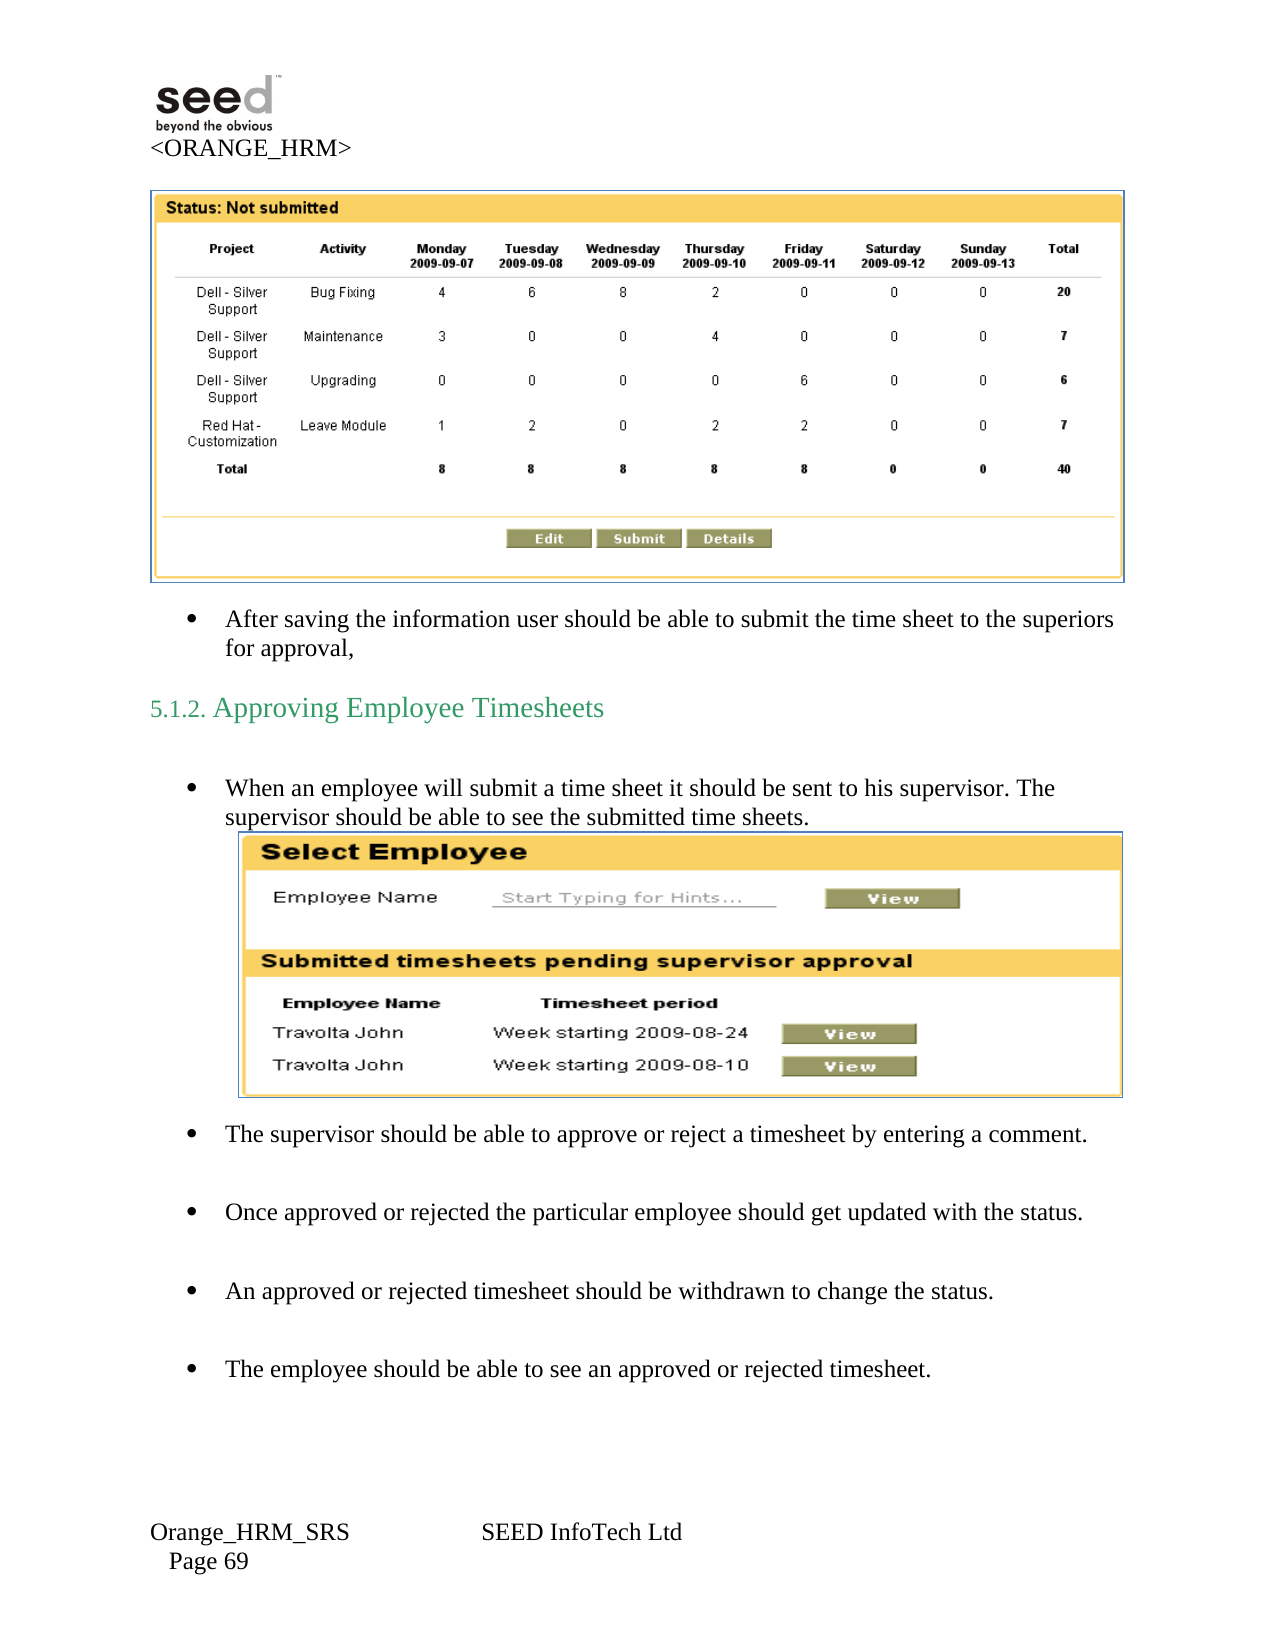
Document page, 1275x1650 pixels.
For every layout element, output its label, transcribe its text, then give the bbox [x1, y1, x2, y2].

list When an employee will submit a time sheet it should be sent to his supervisor. The supervisor should be able to see the submitted time sheets. [187, 773, 1125, 831]
picture [156, 75, 282, 133]
list An approved or rejected timesheet should be withdrawn to change the status. [187, 1276, 1125, 1304]
list The employee should be able to see an approved or rejected timesheet. [187, 1354, 1125, 1383]
text 5.1.2. Approving Employee Timesheets [150, 690, 1125, 724]
list The supervisor should be able to approve or reject a timesheet by entering a comment. [187, 1119, 1125, 1148]
list After saving the information user should be able to submit the time sheet to the superiors for approval, [187, 604, 1125, 662]
list Once approved or rejected the particular employee should get updated with the status. [187, 1197, 1125, 1226]
